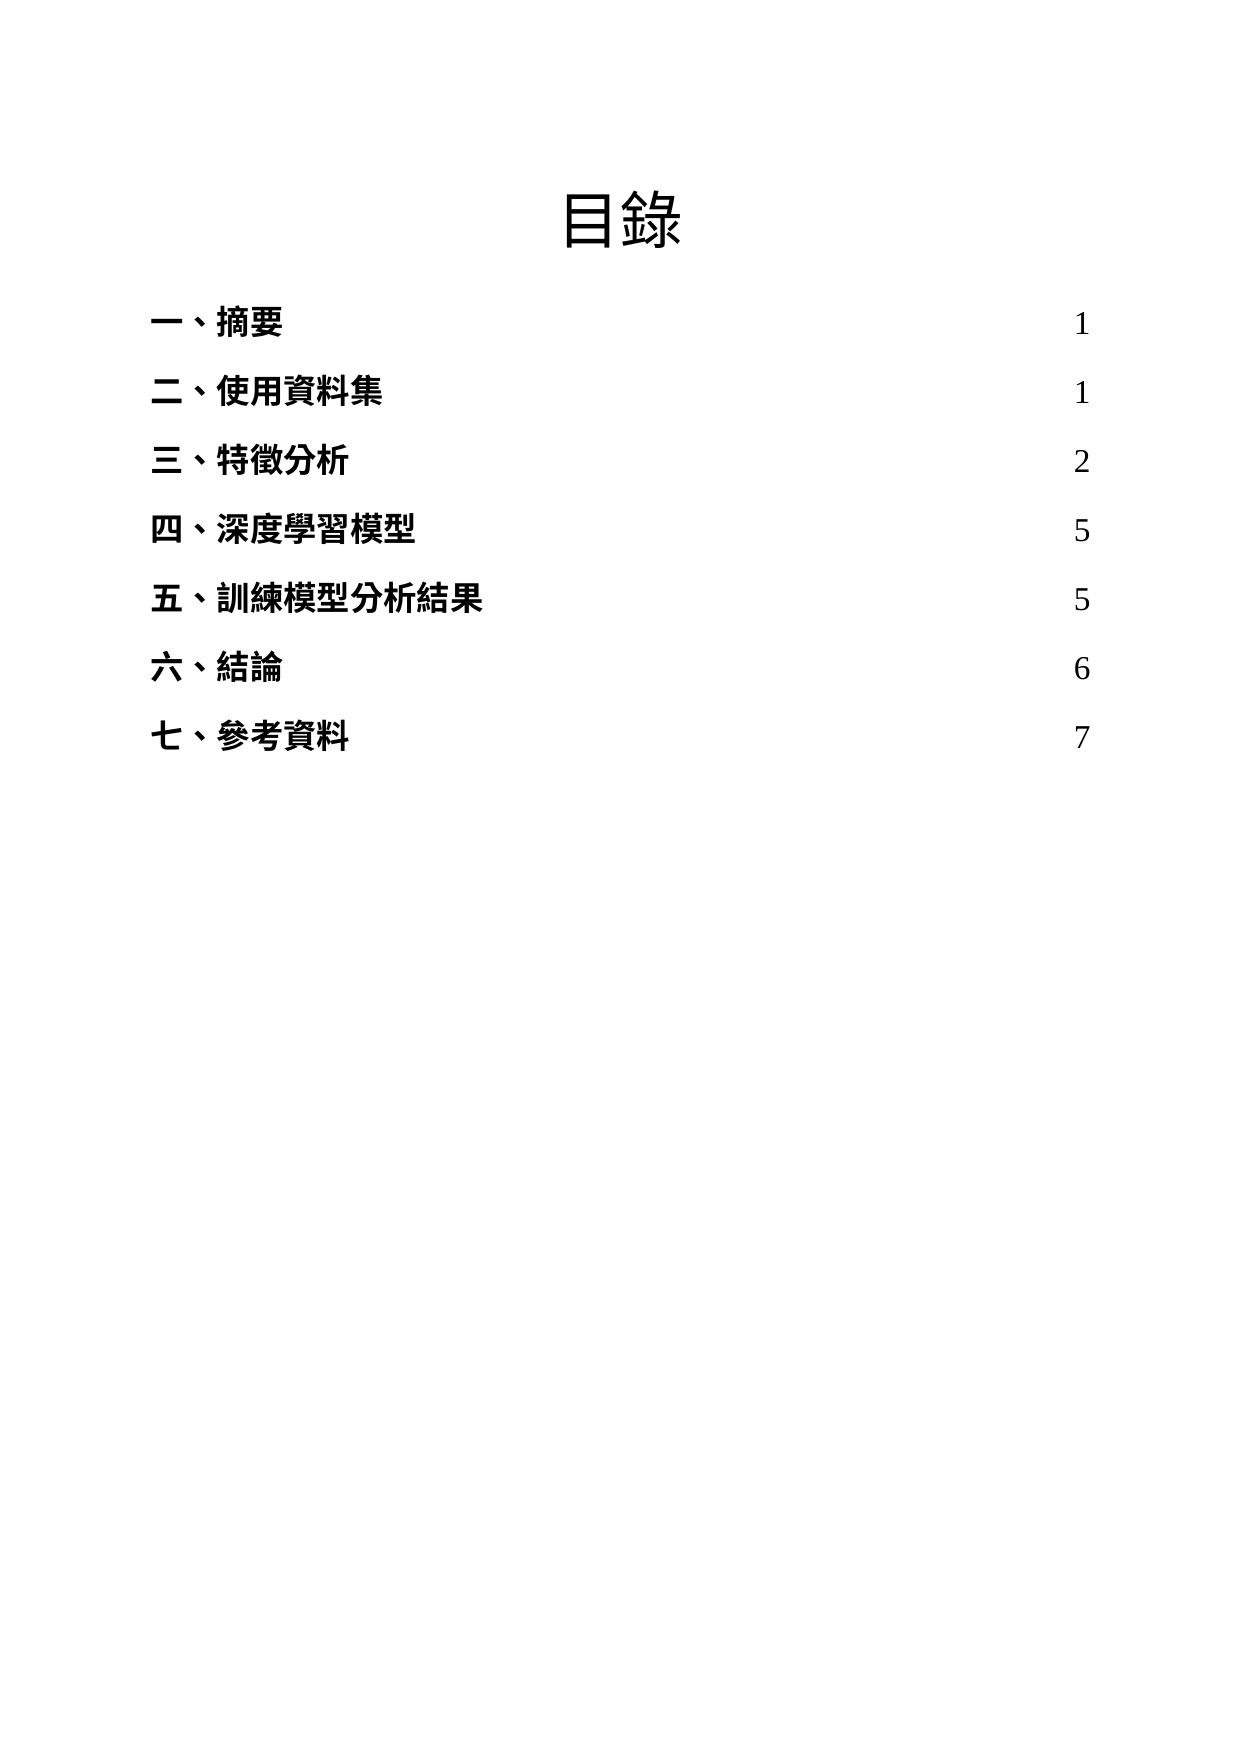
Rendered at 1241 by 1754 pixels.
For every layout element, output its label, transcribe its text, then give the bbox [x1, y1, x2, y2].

text 目錄 [150, 171, 1090, 261]
